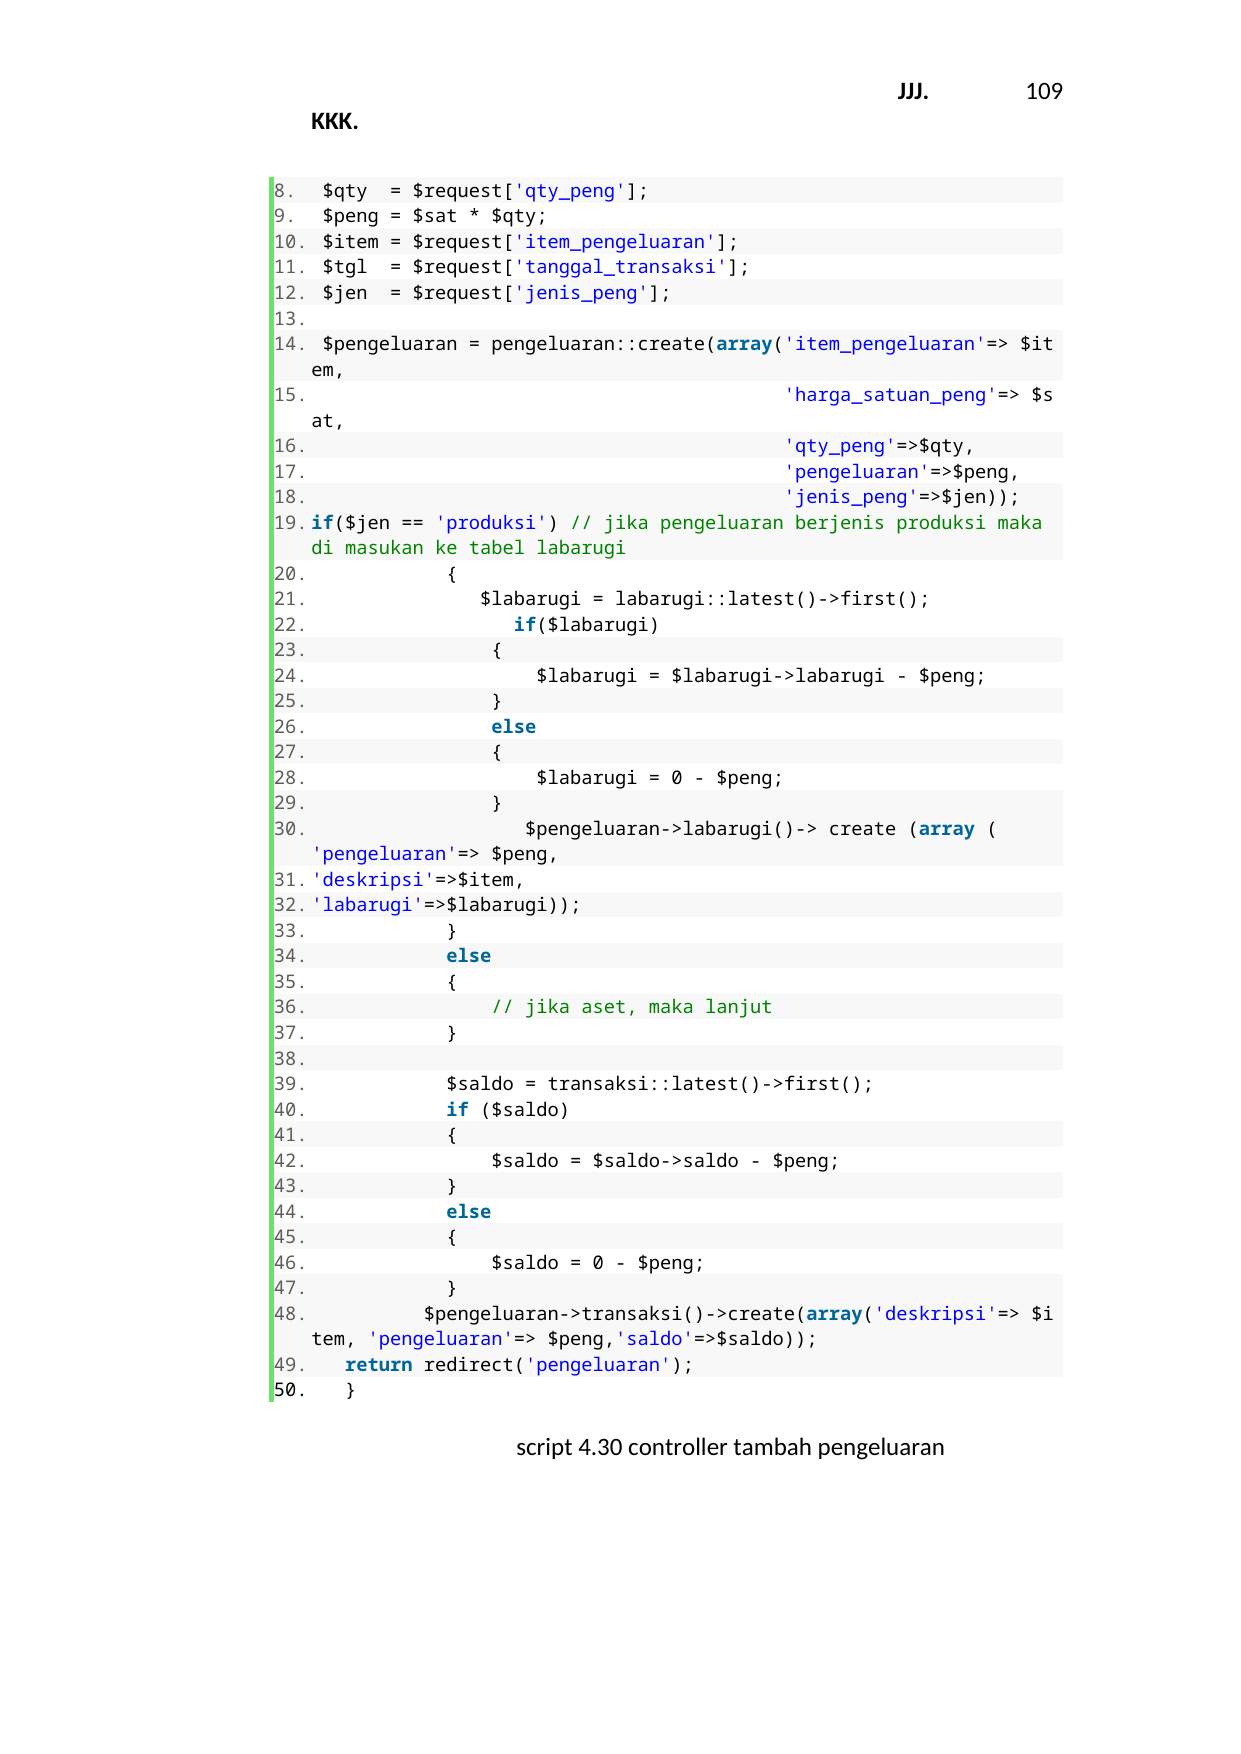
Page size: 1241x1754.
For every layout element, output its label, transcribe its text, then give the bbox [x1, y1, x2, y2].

list } [274, 1172, 1063, 1198]
list if($labarugi) [274, 611, 1063, 637]
list 'jenis_peng'=>$jen)); [274, 483, 1063, 509]
list $tgl = $request['tanggal_transaksi']; [274, 254, 1063, 279]
list $pengeluaran->transaksi()->create(array('deskripsi'=> $item, 'pengeluaran'=> $peng,'saldo'=>$saldo)); [274, 1300, 1063, 1351]
list script 4.30 controller tambah pengeluaran [399, 1431, 1063, 1462]
list { [274, 560, 1063, 586]
list } [274, 790, 1063, 815]
list } [274, 1019, 1063, 1045]
list $labarugi = labarugi::latest()->first(); [274, 586, 1063, 611]
list $saldo = $saldo->saldo - $peng; [274, 1147, 1063, 1172]
list $labarugi = 0 - $peng; [274, 764, 1063, 790]
list if ($saldo) [274, 1096, 1063, 1121]
list // jika aset, maka lanjut [274, 994, 1063, 1019]
list { [274, 968, 1063, 994]
list else [274, 1198, 1063, 1223]
list } [274, 688, 1063, 713]
list $saldo = 0 - $peng; [274, 1249, 1063, 1274]
list $saldo = transaksi::latest()->first(); [274, 1070, 1063, 1096]
list $item = $request['item_pengeluaran']; [274, 228, 1063, 254]
list if($jen == 'produksi') // jika pengeluaran berjenis produksi maka di masukan ke tabel labarugi [274, 509, 1063, 560]
list else [274, 713, 1063, 739]
list 'labarugi'=>$labarugi)); [274, 892, 1063, 917]
list $pengeluaran->labarugi()-> create (array ( 'pengeluaran'=> $peng, [274, 815, 1063, 866]
list $peng = $sat * $qty; [274, 203, 1063, 228]
list } [274, 1377, 1063, 1402]
list $jen = $request['jenis_peng']; [274, 279, 1063, 305]
list } [274, 1274, 1063, 1300]
list $pengeluaran = pengeluaran::create(array('item_pengeluaran'=> $item, [274, 330, 1063, 381]
list $labarugi = $labarugi->labarugi - $peng; [274, 662, 1063, 688]
list else [274, 943, 1063, 968]
list { [274, 1121, 1063, 1147]
list { [274, 1223, 1063, 1249]
list } [274, 917, 1063, 943]
list return redirect('pengeluaran'); [274, 1351, 1063, 1377]
list $qty = $request['qty_peng']; [274, 177, 1063, 203]
list 'deskripsi'=>$item, [274, 866, 1063, 892]
list 'qty_peng'=>$qty, [274, 432, 1063, 458]
list { [274, 739, 1063, 764]
list { [274, 637, 1063, 662]
list 'pengeluaran'=>$peng, [274, 458, 1063, 483]
list 'harga_satuan_peng'=> $sat, [274, 381, 1063, 432]
